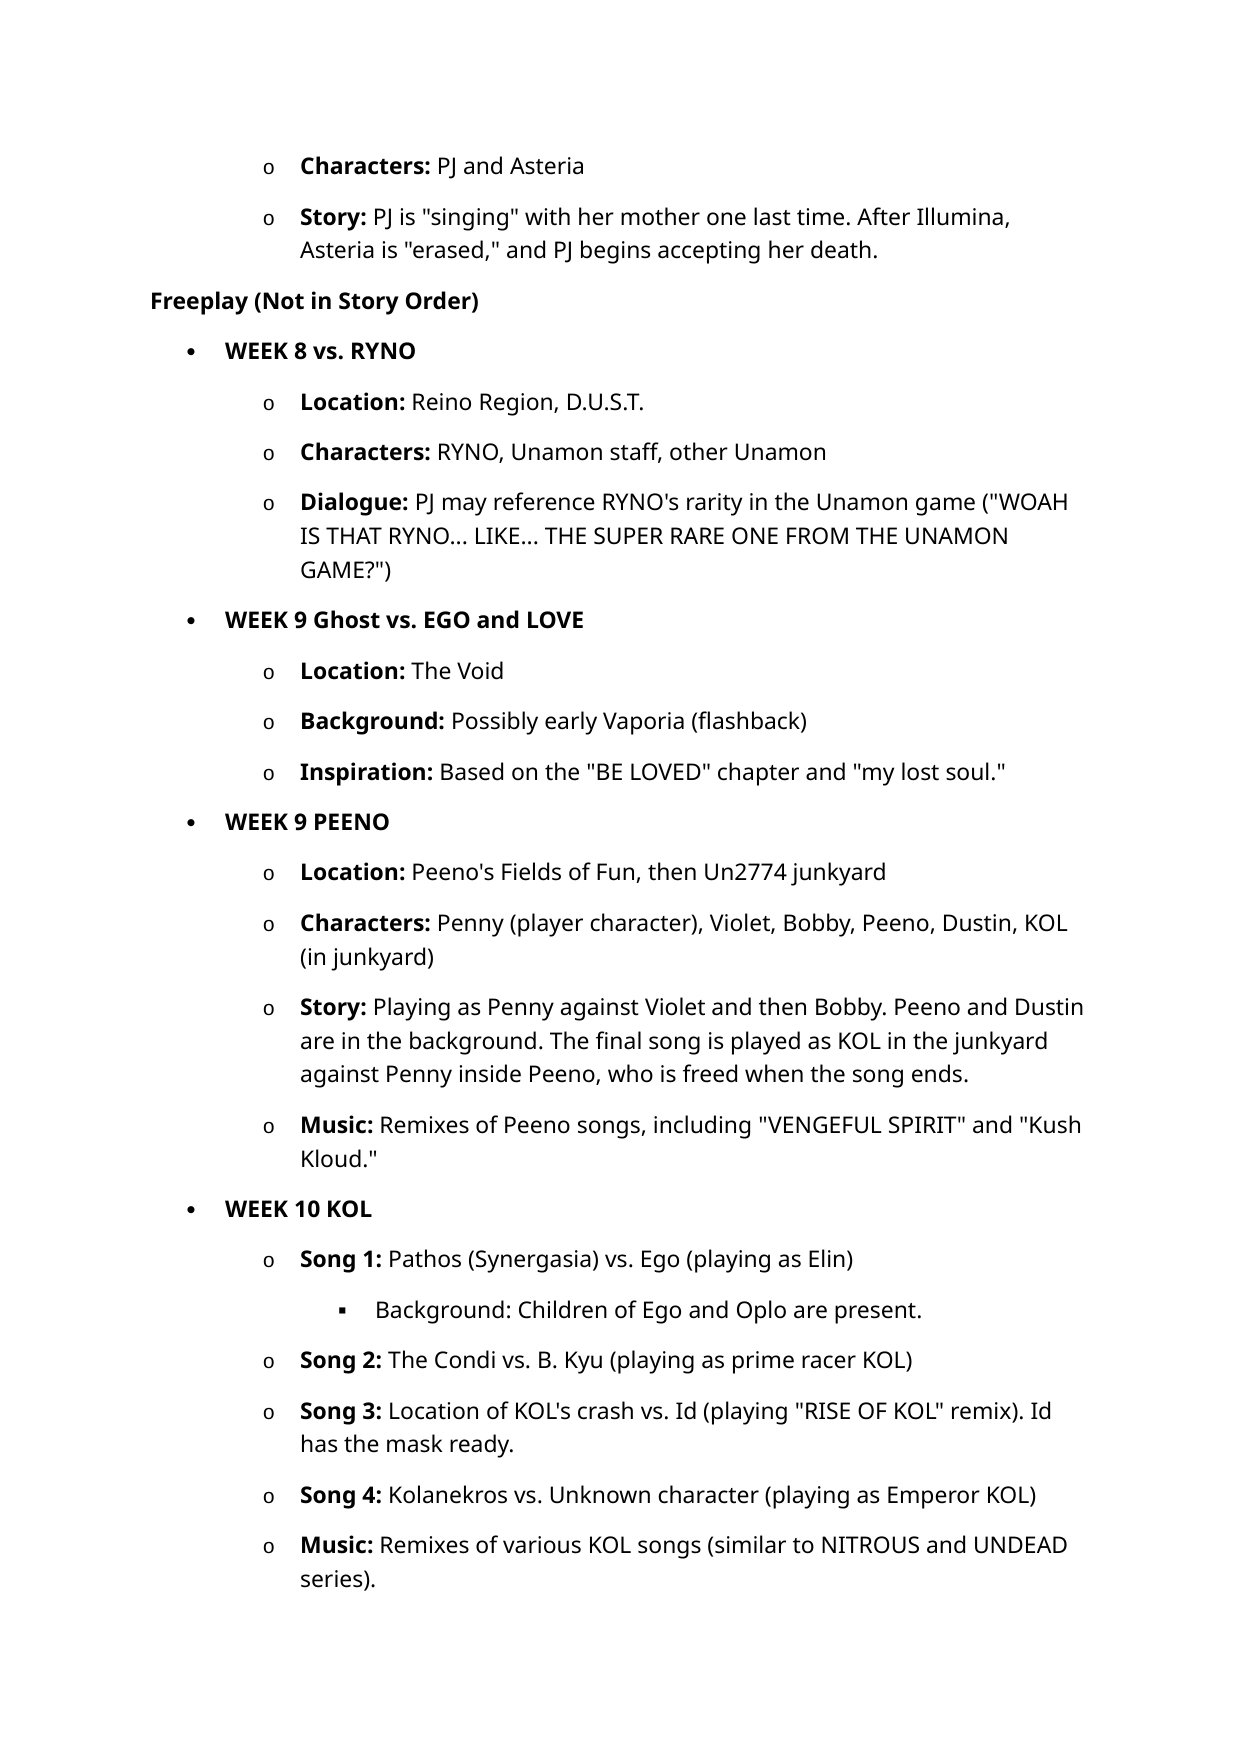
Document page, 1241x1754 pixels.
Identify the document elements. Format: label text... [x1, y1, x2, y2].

list Location: Peeno's Fields of Fun, then Un2774 junkyard [262, 856, 1090, 887]
text Freeplay (Not in Story Order) [150, 284, 1090, 316]
list WEEK 9 Ghost vs. EGO and LOVE [187, 604, 1090, 635]
list Inspiration: Based on the "BE LOVED" chapter and "my lost soul." [262, 755, 1090, 787]
list Location: Reino Region, D.U.S.T. [262, 385, 1090, 417]
list Characters: PJ and Asteria [262, 150, 1090, 181]
list Characters: RYNO, Unamon staff, other Unamon [262, 436, 1090, 467]
list WEEK 9 PEENO [187, 806, 1090, 837]
list Story: PJ is "singing" with her mother one last time. After Illumina, Asteria is "erased," and PJ begins accepting her death. [262, 200, 1090, 265]
list Background: Children of Ego and Oplo are present. [337, 1294, 1090, 1325]
list Song 1: Pathos (Synergasia) vs. Ego (playing as Elin) [262, 1243, 1090, 1274]
list Song 3: Location of KOL's crash vs. Id (playing "RISE OF KOL" remix). Id has the mask ready. [262, 1394, 1090, 1459]
list Dialogue: PJ may reference RYNO's rarity in the Unamon game ("WOAH IS THAT RYNO... LIKE... THE SUPER RARE ONE FROM THE UNAMON GAME?") [262, 486, 1090, 585]
list Song 2: The Condi vs. B. Kyu (playing as prime racer KOL) [262, 1344, 1090, 1375]
list Song 4: Kolanekros vs. Unknown character (playing as Emperor KOL) [262, 1479, 1090, 1510]
list Story: Playing as Penny against Violet and then Bobby. Peeno and Dustin are in the background. The final song is played as KOL in the junkyard against Penny inside Peeno, who is freed when the song ends. [262, 991, 1090, 1089]
list Background: Possibly early Vaporia (flashback) [262, 705, 1090, 736]
list WEEK 8 vs. RYNO [187, 335, 1090, 366]
list Music: Remixes of various KOL songs (similar to NITROUS and UNDEAD series). [262, 1529, 1090, 1594]
list Music: Remixes of Peeno songs, including "VENGEFUL SPIRIT" and "Kush Kloud." [262, 1109, 1090, 1174]
list Location: The Void [262, 654, 1090, 686]
list WEEK 10 KOL [187, 1193, 1090, 1224]
list Characters: Penny (player character), Violet, Bobby, Peeno, Dustin, KOL (in junkyard) [262, 907, 1090, 972]
